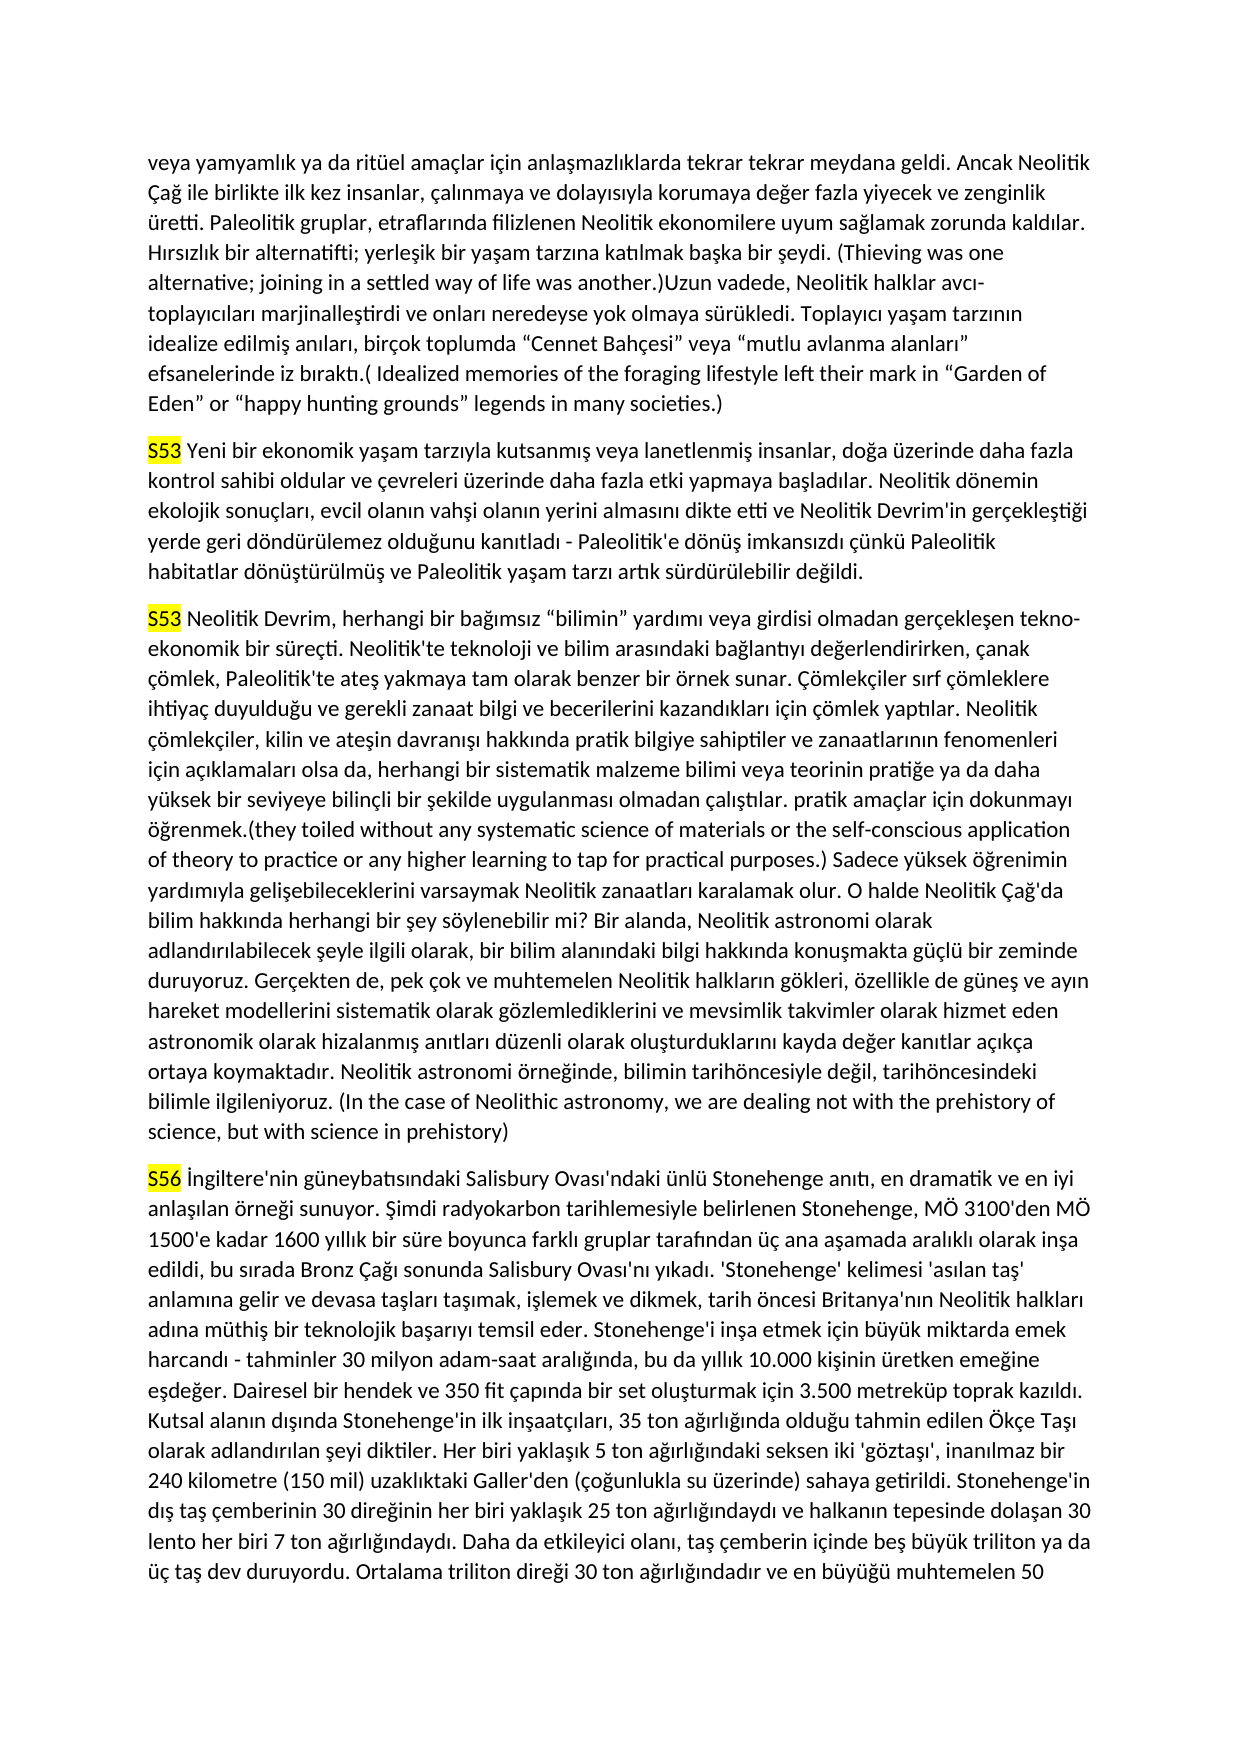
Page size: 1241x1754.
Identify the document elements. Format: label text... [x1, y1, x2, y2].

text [148, 1164, 1093, 1585]
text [148, 148, 1093, 417]
text S53 Neolitik Devrim, herhangi bir bağımsız “bilimin” yardımı veya girdisi olmadan gerçekleşen tekno-ekonomik bir süreçti. Neolitik'te teknoloji ve bilim arasındaki bağlantıyı değerlendirirken, çanak çömlek, Paleolitik'te ateş yakmaya tam olarak benzer bir örnek sunar. Çömlekçiler sırf çömleklere ihtiyaç duyulduğu ve gerekli zanaat bilgi ve becerilerini kazandıkları için çömlek yaptılar. Neolitik çömlekçiler, kilin ve ateşin davranışı hakkında pratik bilgiye sahiptiler ve zanaatlarının fenomenleri için açıklamaları olsa da, herhangi bir sistematik malzeme bilimi veya teorinin pratiğe ya da daha yüksek bir seviyeye bilinçli bir şekilde uygulanması olmadan çalıştılar. pratik amaçlar için dokunmayı öğrenmek.(they toiled without any systematic science of materials or the self-conscious application of theory to practice or any higher learning to tap for practical purposes.) Sadece yüksek öğrenimin yardımıyla gelişebileceklerini varsaymak Neolitik zanaatları karalamak olur. O halde Neolitik Çağ'da bilim hakkında herhangi bir şey söylenebilir mi? Bir alanda, Neolitik astronomi olarak adlandırılabilecek şeyle ilgili olarak, bir bilim alanındaki bilgi hakkında konuşmakta güçlü bir zeminde duruyoruz. Gerçekten de, pek çok ve muhtemelen Neolitik halkların gökleri, özellikle de güneş ve ayın hareket modellerini sistematik olarak gözlemlediklerini ve mevsimlik takvimler olarak hizmet eden astronomik olarak hizalanmış anıtları düzenli olarak oluşturduklarını kayda değer kanıtlar açıkça ortaya koymaktadır. Neolitik astronomi örneğinde, bilimin tarihöncesiyle değil, tarihöncesindeki bilimle ilgileniyoruz. (In the case of Neolithic astronomy, we are dealing not with the prehistory of science, but with science in prehistory) [148, 604, 1093, 1145]
text S53 Yeni bir ekonomik yaşam tarzıyla kutsanmış veya lanetlenmiş insanlar, doğa üzerinde daha fazla kontrol sahibi oldular ve çevreleri üzerinde daha fazla etki yapmaya başladılar. Neolitik dönemin ekolojik sonuçları, evcil olanın vahşi olanın yerini almasını dikte etti ve Neolitik Devrim'in gerçekleştiği yerde geri döndürülemez olduğunu kanıtladı - Paleolitik'e dönüş imkansızdı çünkü Paleolitik habitatlar dönüştürülmüş ve Paleolitik yaşam tarzı artık sürdürülebilir değildi. [148, 436, 1093, 585]
